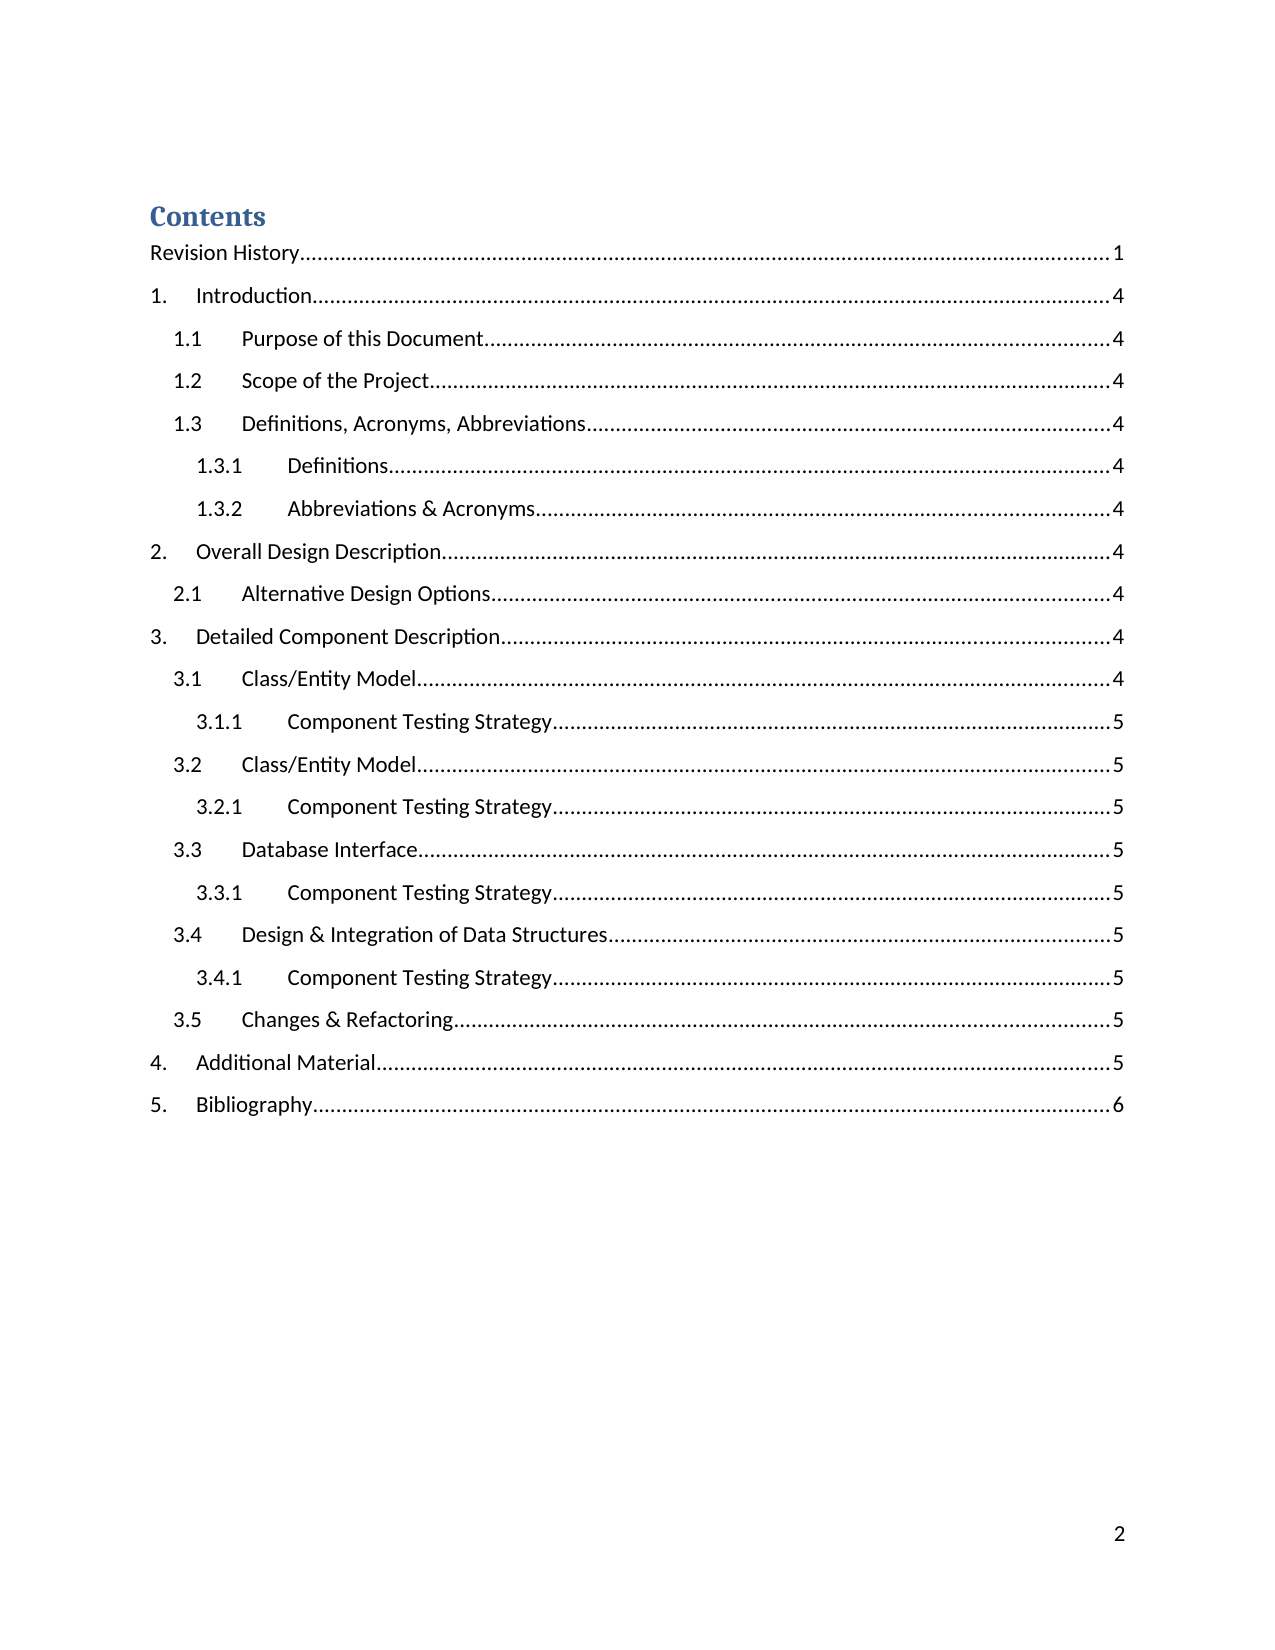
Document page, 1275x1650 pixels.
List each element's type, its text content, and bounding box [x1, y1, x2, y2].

text 2. Overall Design Description 4 [150, 537, 1125, 565]
text 3.3 Database Interface 5 [173, 835, 1125, 863]
subtitle Contents [150, 200, 1125, 233]
text 3.3.1 Component Testing Strategy 5 [196, 878, 1125, 906]
text 3.4 Design & Integration of Data Structures 5 [173, 920, 1125, 948]
text 2.1 Alternative Design Options 4 [173, 579, 1125, 607]
text Revision History 1 [150, 238, 1125, 267]
text 5. Bibliography 6 [150, 1091, 1125, 1119]
text 1. Introduction 4 [150, 281, 1125, 309]
text 1.3.2 Abbreviations & Acronyms 4 [196, 494, 1125, 522]
text 1.3.1 Definitions 4 [196, 452, 1125, 479]
text 3.4.1 Component Testing Strategy 5 [196, 963, 1125, 991]
text 3. Detailed Component Description 4 [150, 622, 1125, 650]
text 3.1.1 Component Testing Strategy 5 [196, 707, 1125, 735]
text 3.2 Class/Entity Model 5 [173, 750, 1125, 778]
text 3.5 Changes & Refactoring 5 [173, 1005, 1125, 1033]
text 3.1 Class/Entity Model 4 [173, 664, 1125, 693]
text 1.2 Scope of the Project 4 [173, 366, 1125, 394]
text 1.1 Purpose of this Document 4 [173, 324, 1125, 352]
text 3.2.1 Component Testing Strategy 5 [196, 792, 1125, 820]
text 4. Additional Material 5 [150, 1048, 1125, 1076]
text 1.3 Definitions, Acronyms, Abbreviations 4 [173, 409, 1125, 437]
